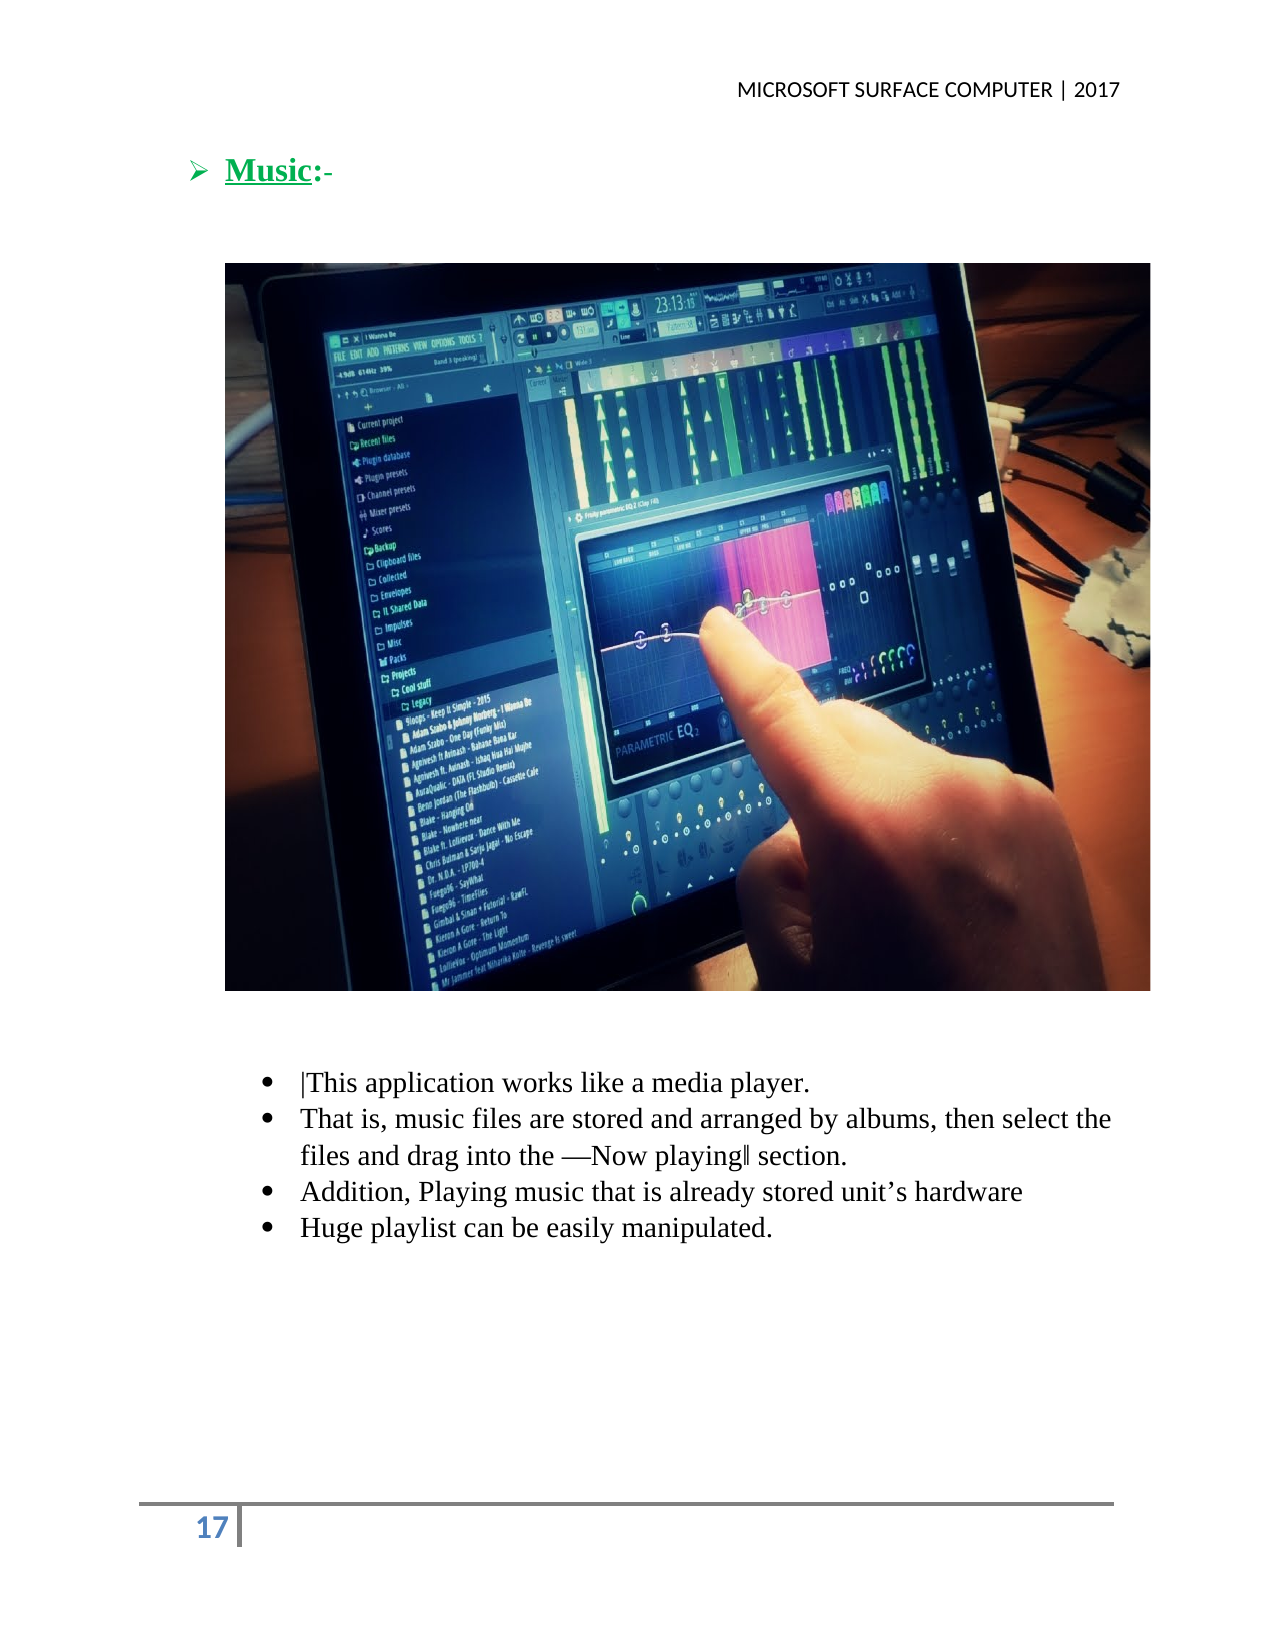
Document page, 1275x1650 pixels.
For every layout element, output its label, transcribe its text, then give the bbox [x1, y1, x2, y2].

list Addition, Playing music that is already stored unit’s hardware [262, 1174, 1125, 1208]
list |This application works like a media player. [262, 1065, 1125, 1099]
list Music:- [187, 150, 1125, 188]
list Huge playlist can be easily manipulated. [262, 1210, 1125, 1244]
picture [225, 263, 1151, 991]
list That is, music files are stored and arranged by albums, then select the files and drag into the ―Now playing‖ section. [262, 1102, 1125, 1171]
